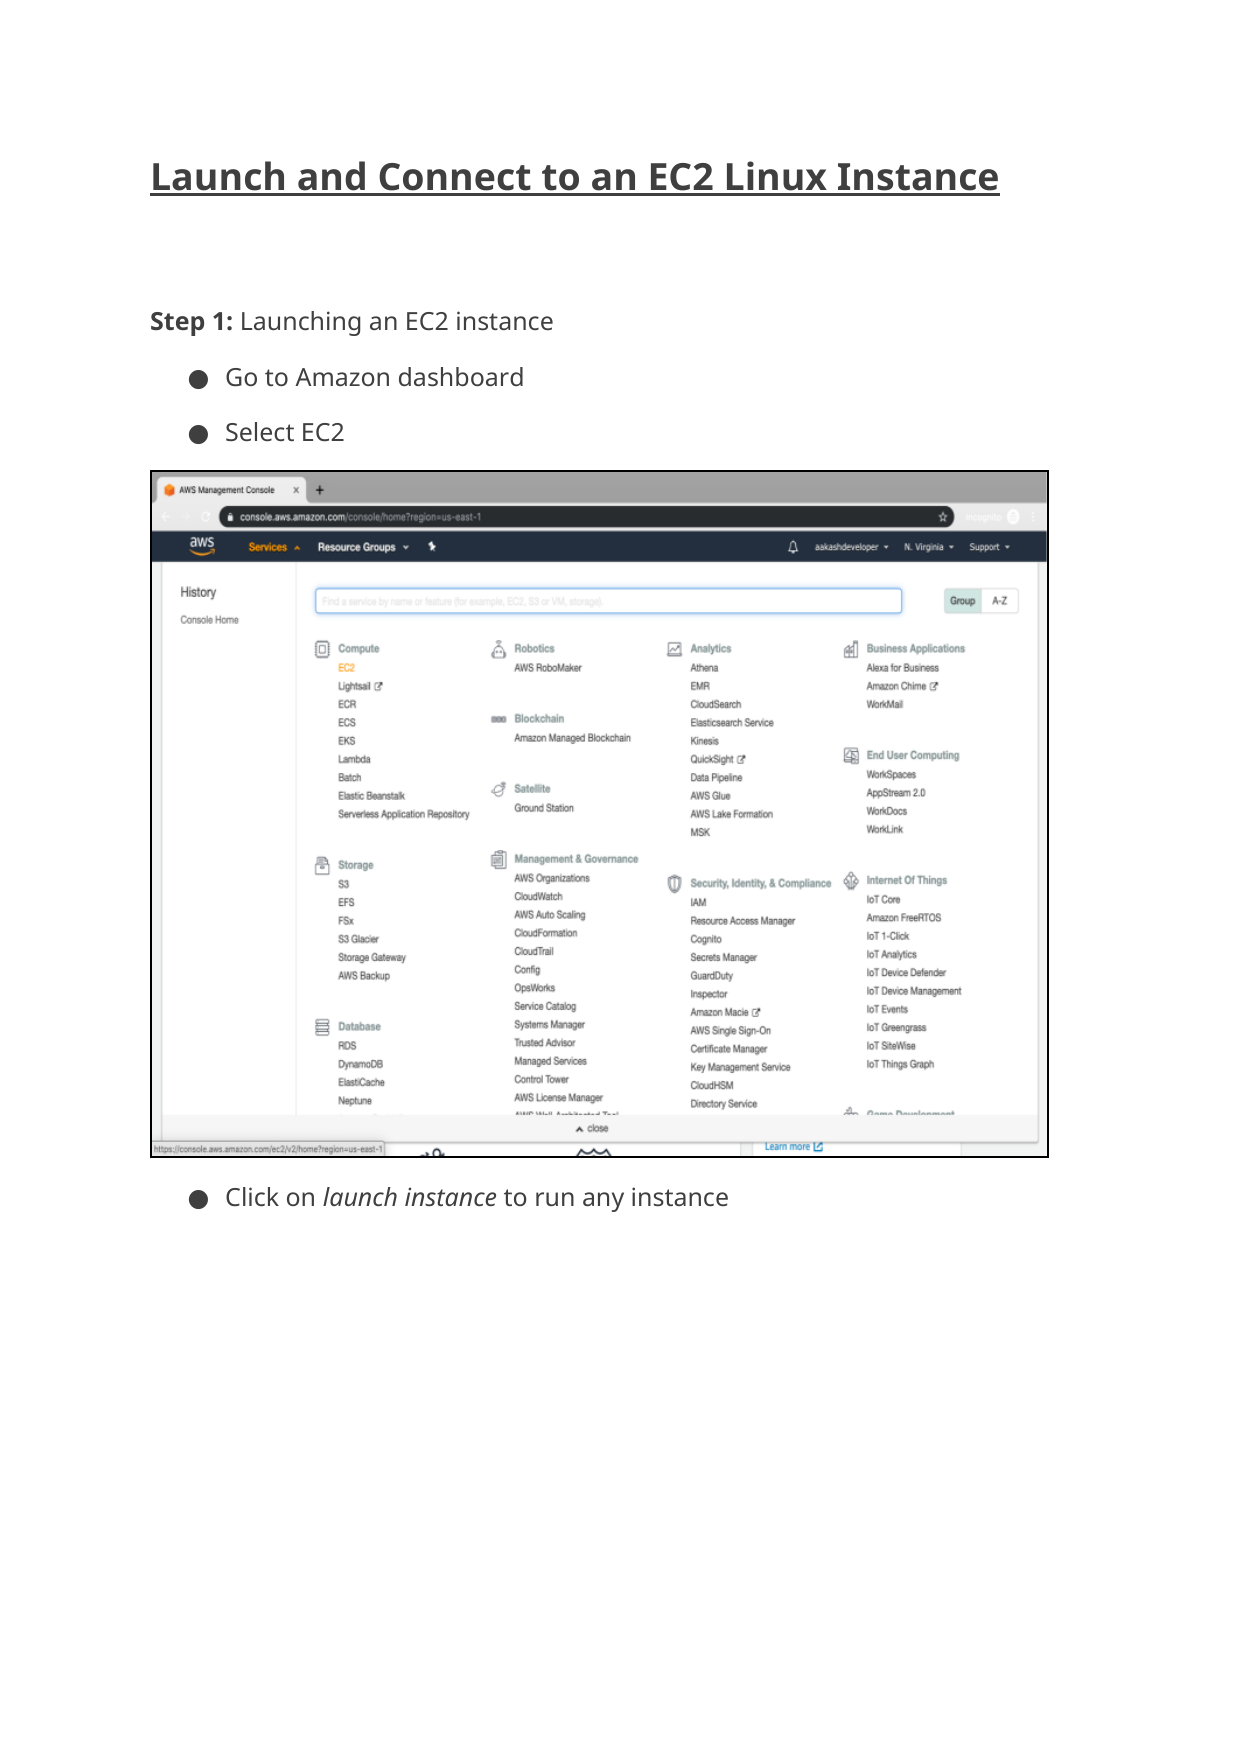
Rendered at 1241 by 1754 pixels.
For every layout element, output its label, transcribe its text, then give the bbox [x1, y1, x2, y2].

picture [152, 472, 1047, 1156]
list Go to Amazon dashboard [187, 360, 1090, 394]
list Click on launch instance to run any instance [187, 1179, 1090, 1213]
text Step 1: Launching an EC2 instance [150, 303, 1090, 337]
text Launch and Connect to an EC2 Linux Instance [150, 150, 1090, 201]
list Select EC2 [187, 415, 1090, 449]
